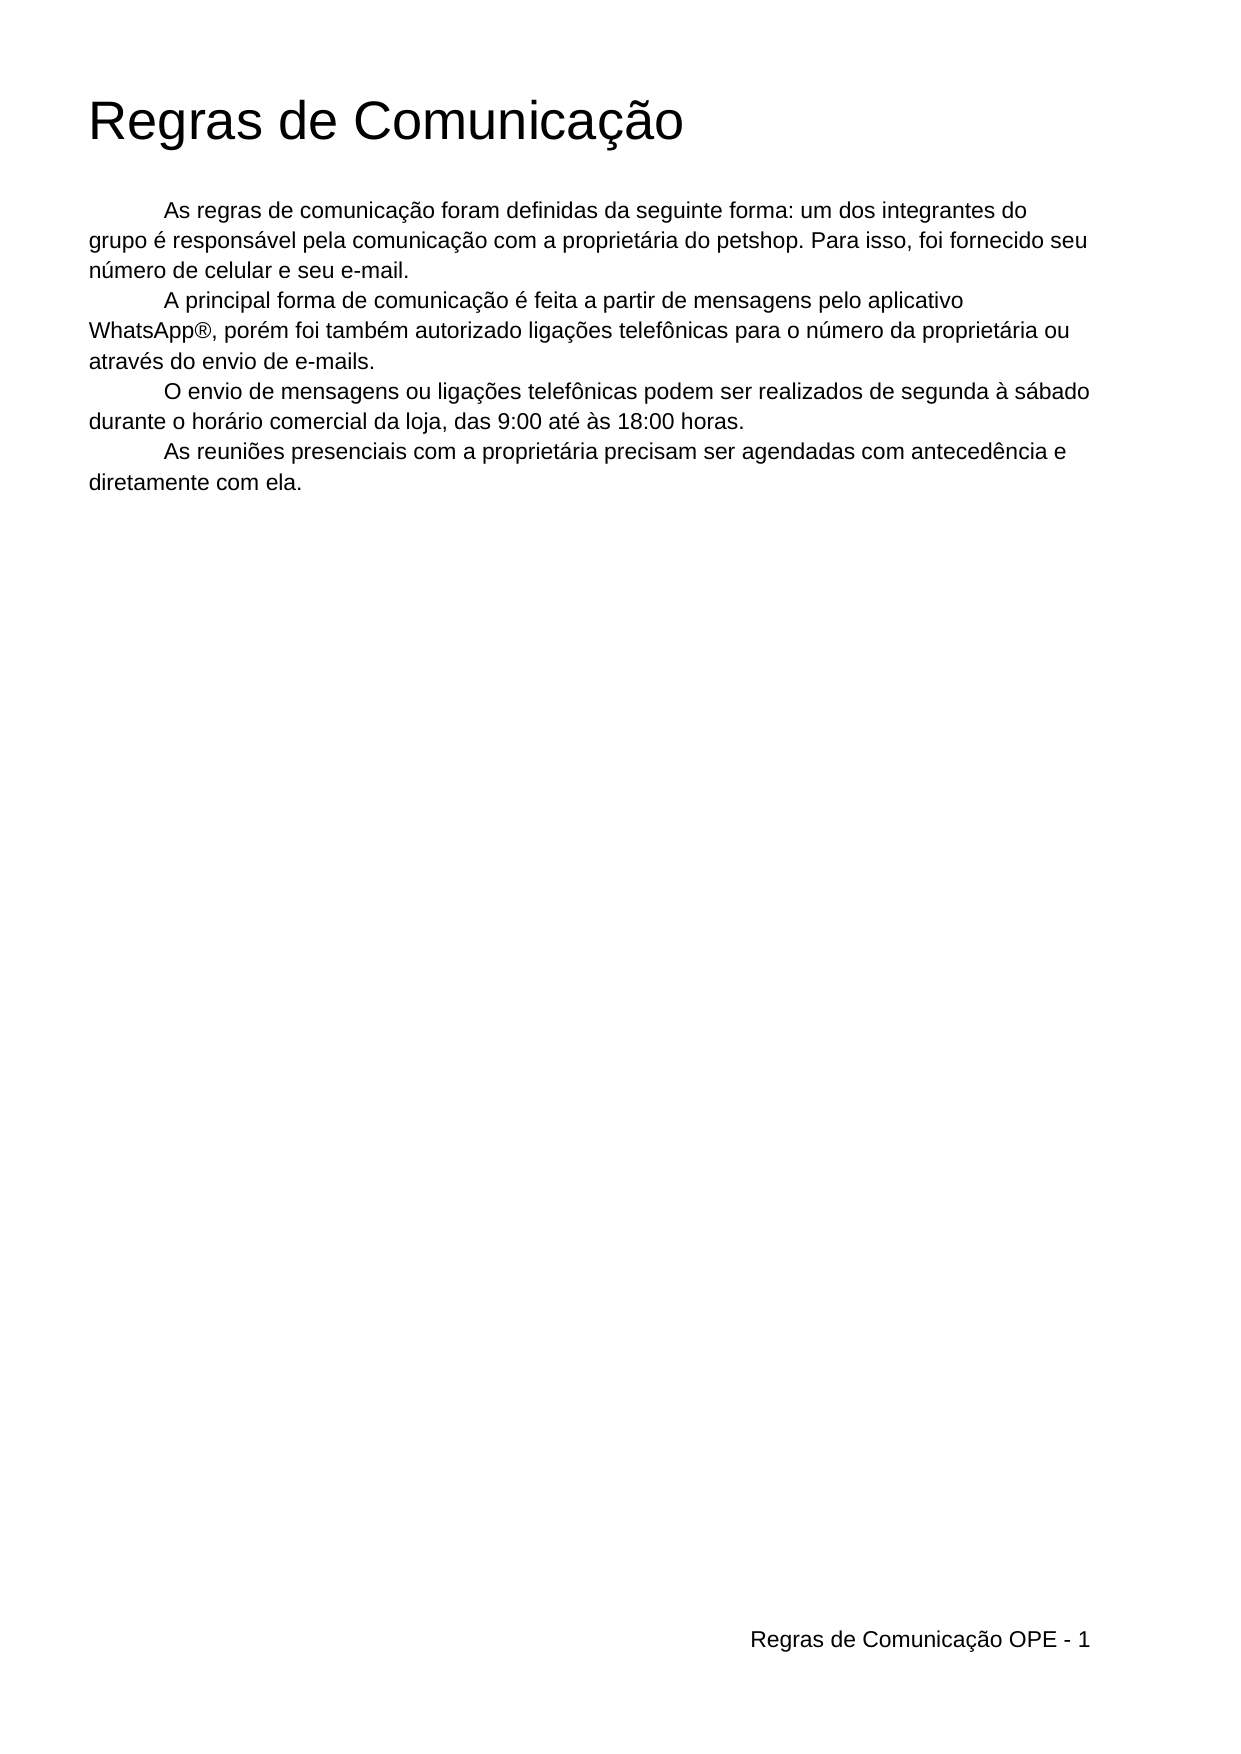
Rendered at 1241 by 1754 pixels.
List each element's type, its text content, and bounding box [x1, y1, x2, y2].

text As regras de comunicação foram definidas da seguinte forma: um dos integrantes do grupo é responsável pela comunicação com a proprietária do petshop. Para isso, foi fornecido seu número de celular e seu e-mail. [88, 197, 1090, 283]
title Regras de Comunicação [88, 88, 1090, 151]
text O envio de mensagens ou ligações telefônicas podem ser realizados de segunda à sábado durante o horário comercial da loja, das 9:00 até às 18:00 horas. [88, 378, 1090, 434]
text As reuniões presenciais com a proprietária precisam ser agendadas com antecedência e diretamente com ela. [88, 438, 1090, 495]
text A principal forma de comunicação é feita a partir de mensagens pelo aplicativo WhatsApp®, porém foi também autorizado ligações telefônicas para o número da proprietária ou através do envio de e-mails. [88, 287, 1090, 374]
